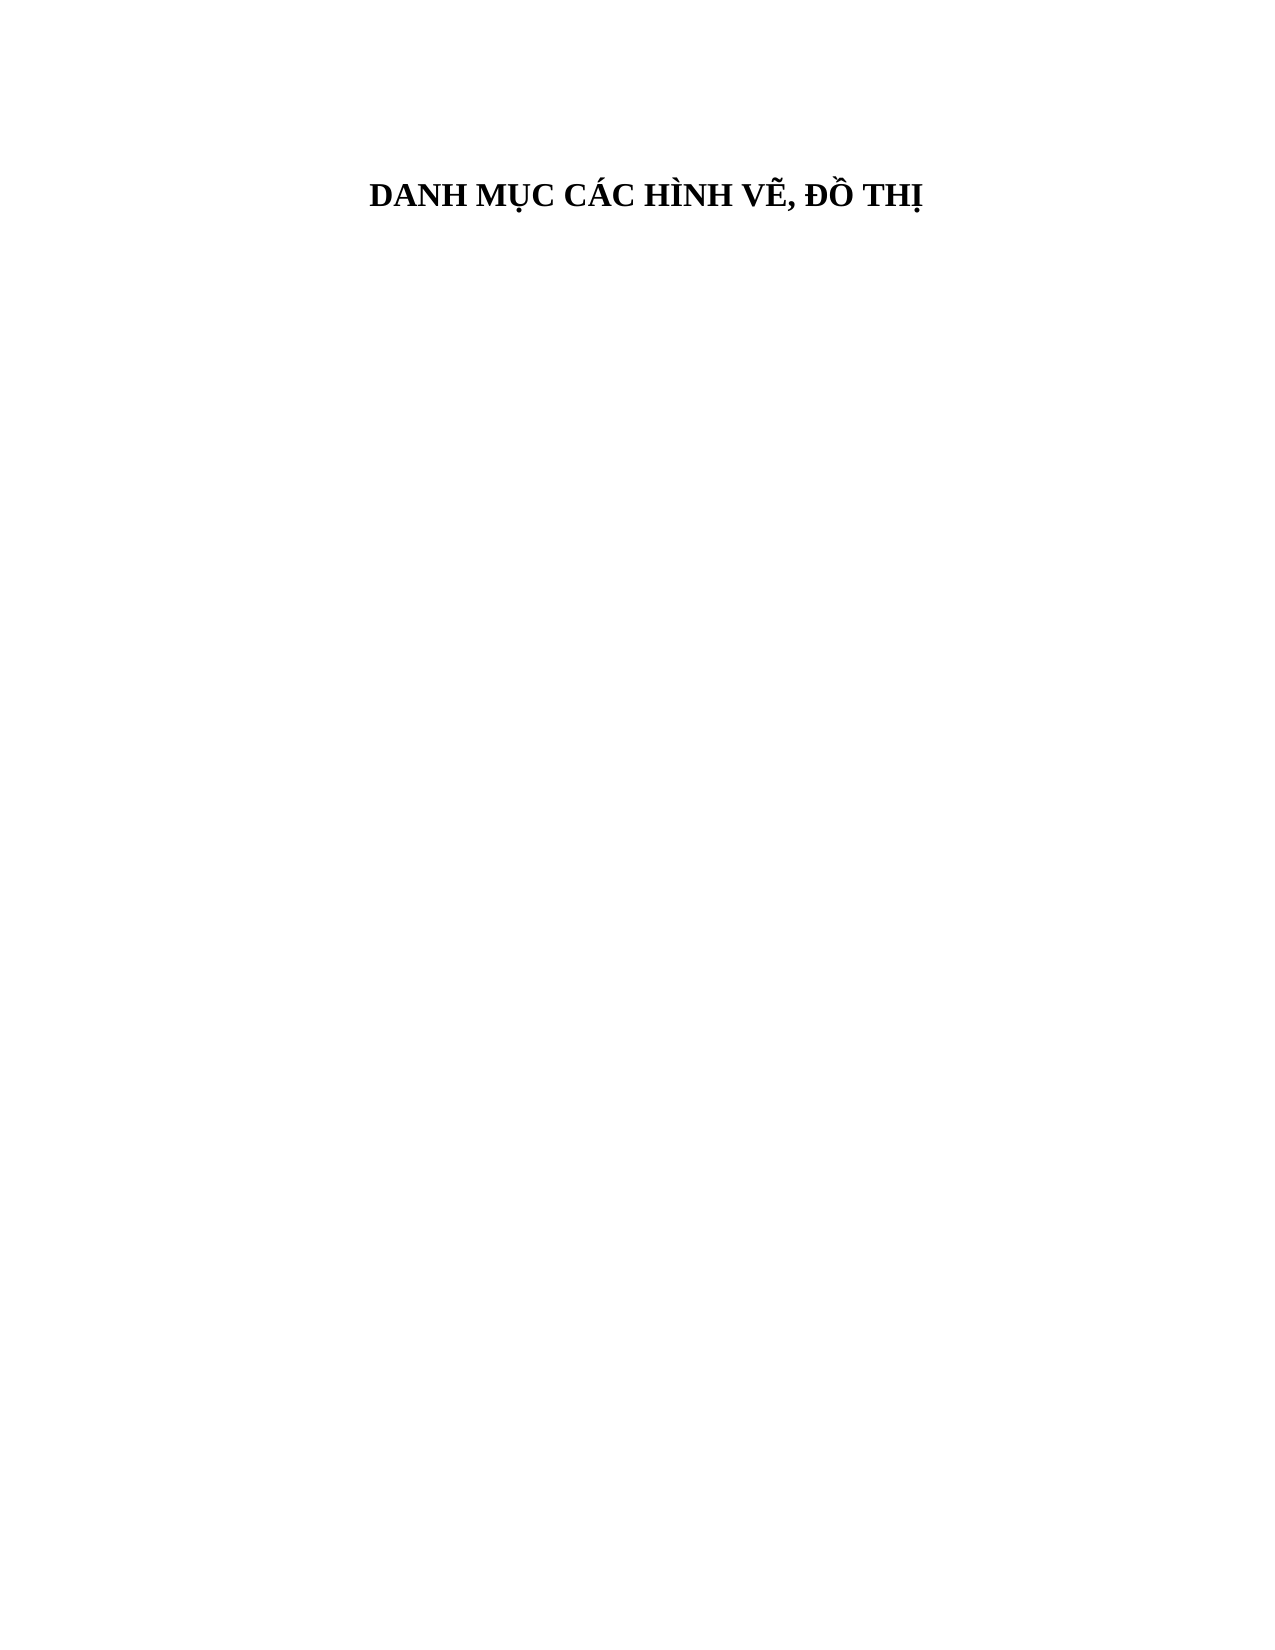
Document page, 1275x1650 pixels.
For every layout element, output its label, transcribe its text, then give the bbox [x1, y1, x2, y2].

subtitle DANH MỤC CÁC HÌNH VẼ, ĐỒ THỊ [168, 175, 1125, 213]
